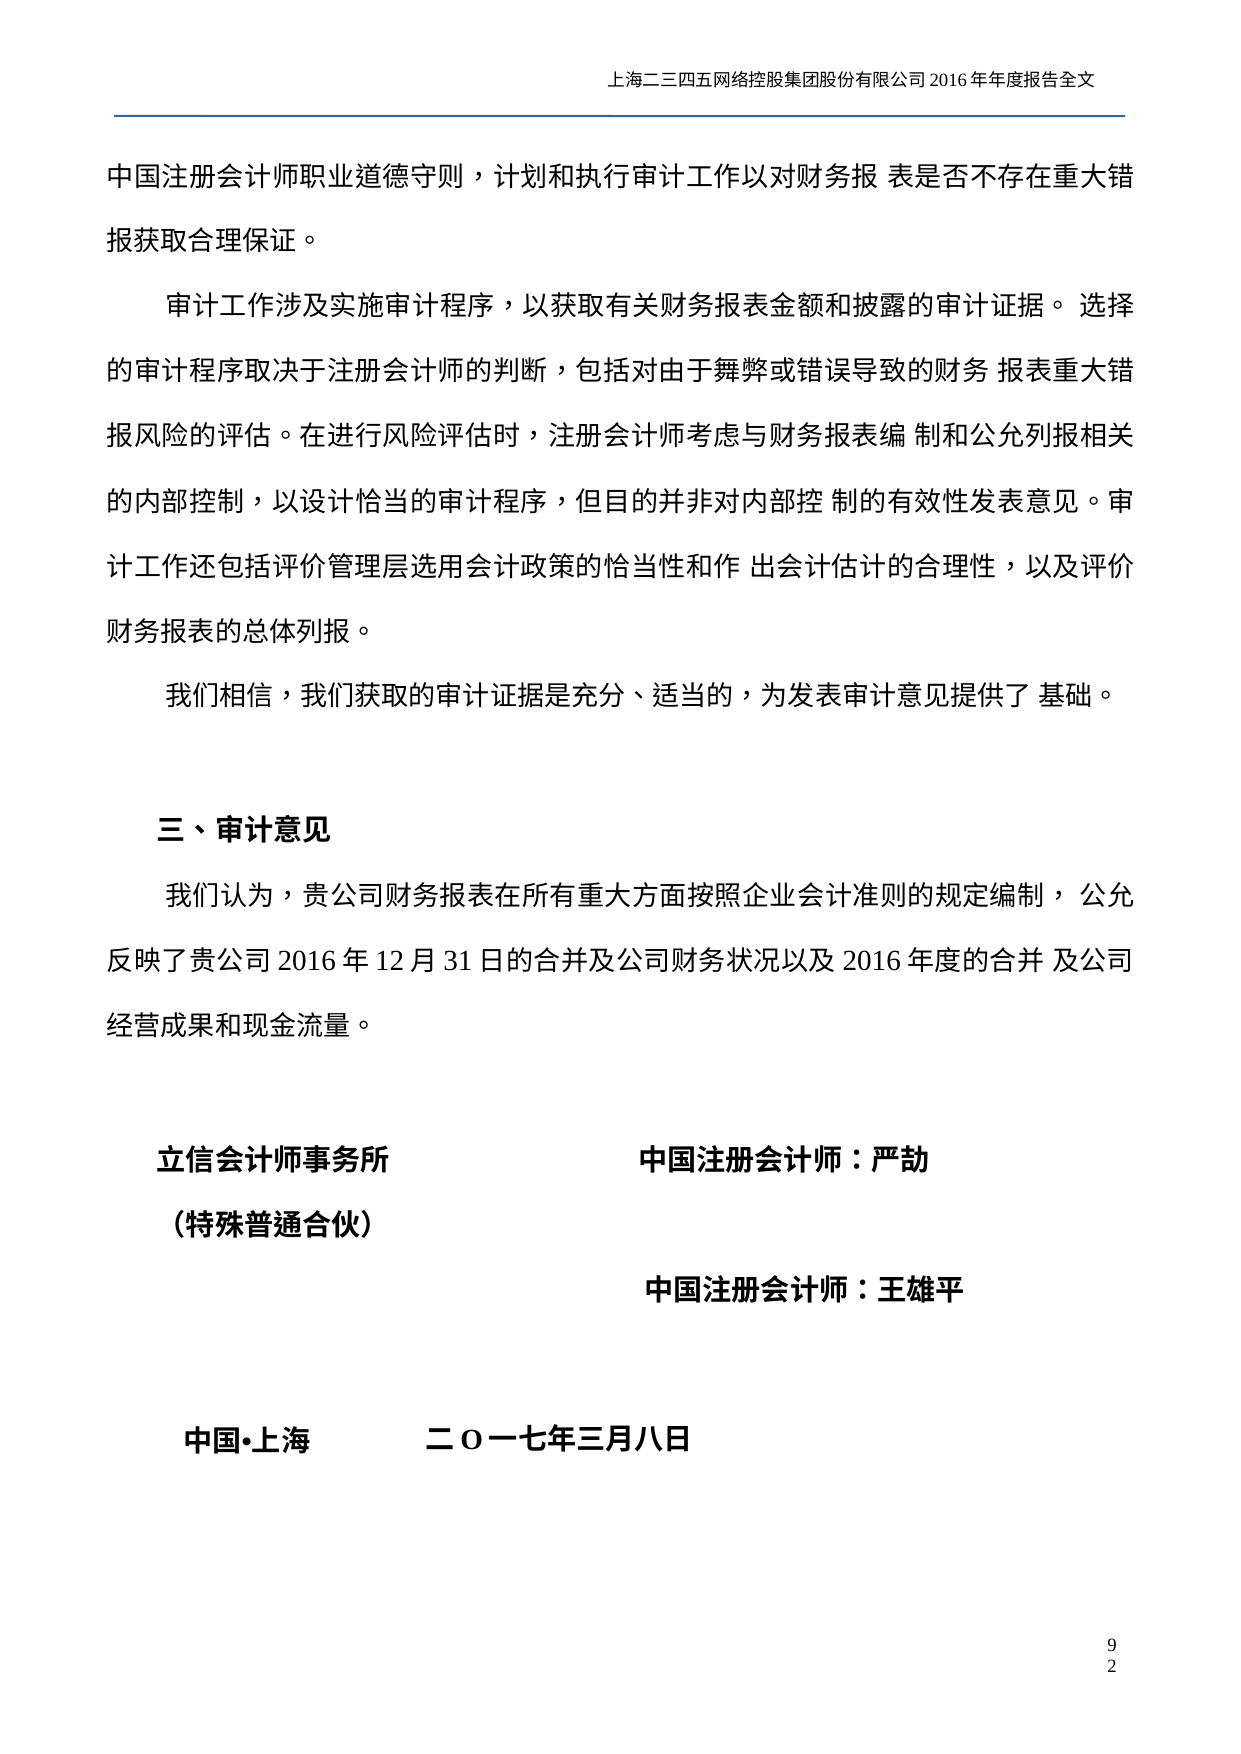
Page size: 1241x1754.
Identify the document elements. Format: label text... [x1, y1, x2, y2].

text 中国注册会计师：王雄平 [644, 1249, 1135, 1314]
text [106, 134, 1135, 263]
text 二O一七年三月八日 [425, 1418, 1135, 1458]
text 立信会计师事务所 中国注册会计师：严劼 [106, 1119, 1135, 1184]
text 我们认为，贵公司财务报表在所有重大方面按照企业会计准则的规定编制， 公允反映了贵公司2016年12月31日的合并及公司财务状况以及2016年度的合并 及公司经营成果和现金流量。 [106, 853, 1135, 1048]
text 审计工作涉及实施审计程序，以获取有关财务报表金额和披露的审计证据。 选择的审计程序取决于注册会计师的判断，包括对由于舞弊或错误导致的财务 报表重大错报风险的评估。在进行风险评估时，注册会计师考虑与财务报表编 制和公允列报相关的内部控制，以设计恰当的审计程序，但目的并非对内部控 制的有效性发表意见。审计工作还包括评价管理层选用会计政策的恰当性和作 出会计估计的合理性，以及评价财务报表的总体列报。 [106, 263, 1135, 654]
text （特殊普通合伙） [106, 1184, 1135, 1249]
text 三、审计意见 [106, 788, 1135, 853]
text 我们相信，我们获取的审计证据是充分、适当的，为发表审计意见提供了 基础。 [106, 654, 1135, 718]
